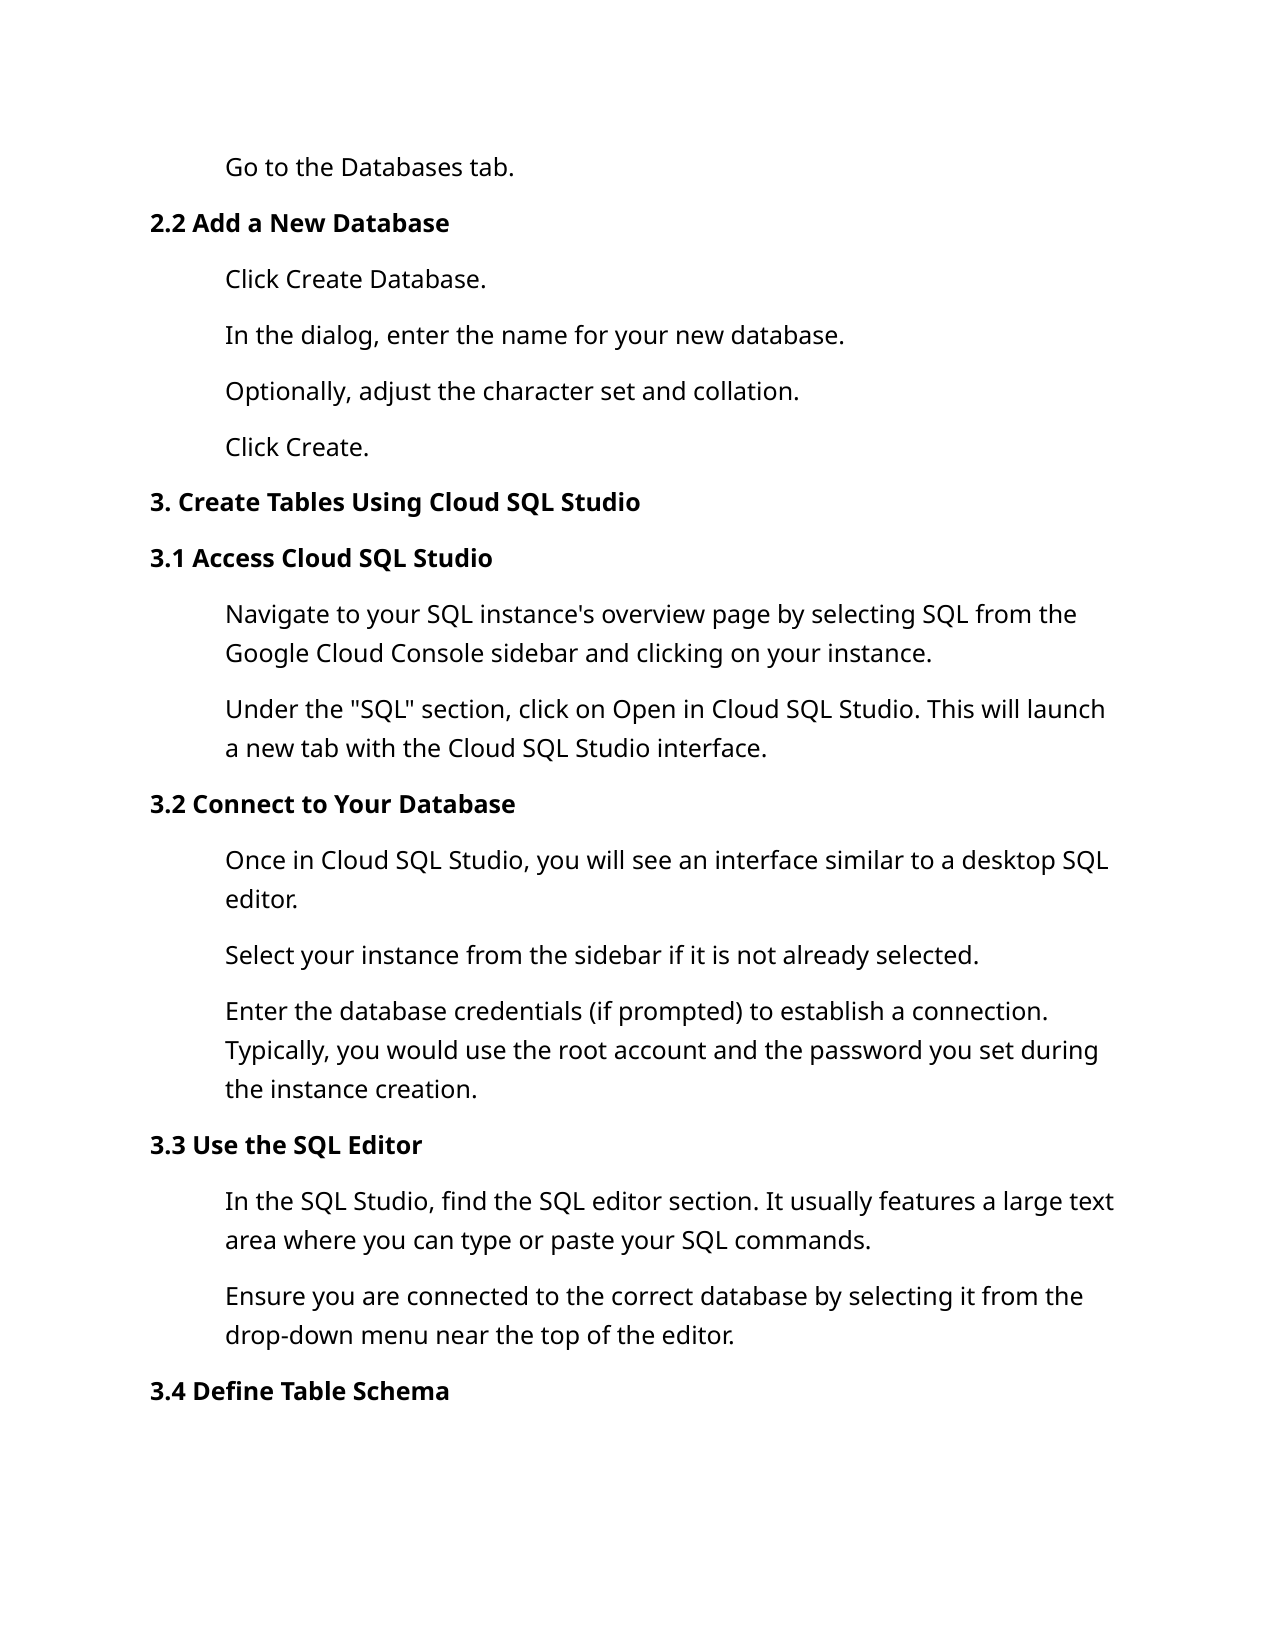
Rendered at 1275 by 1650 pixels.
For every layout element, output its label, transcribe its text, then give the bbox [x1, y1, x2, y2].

text 3.2 Connect to Your Database [150, 787, 1125, 821]
text 3.1 Access Cloud SQL Studio [150, 541, 1125, 575]
text Select your instance from the sidebar if it is not already selected. [225, 937, 1125, 972]
text In the SQL Studio, find the SQL editor section. It usually features a large text area where you can type or paste your SQL commands. [225, 1183, 1125, 1257]
text Navigate to your SQL instance's overview page by selecting SQL from the Google Cloud Console sidebar and clicking on your instance. [225, 597, 1125, 670]
text In the dialog, enter the name for your new database. [225, 317, 1125, 352]
text 3.3 Use the SQL Editor [150, 1127, 1125, 1162]
text Once in Cloud SQL Studio, you will see an interface similar to a desktop SQL editor. [225, 842, 1125, 916]
text Click Create Database. [150, 262, 1125, 296]
text Go to the Databases tab. [225, 150, 1125, 184]
text Enter the database credentials (if prompted) to establish a connection. Typically, you would use the root account and the password you set during the instance creation. [225, 993, 1125, 1106]
text Under the "SQL" section, click on Open in Cloud SQL Studio. This will launch a new tab with the Cloud SQL Studio interface. [225, 692, 1125, 765]
text Optionally, adjust the character set and collation. [225, 373, 1125, 407]
text 2.2 Add a New Database [150, 206, 1125, 240]
text Ensure you are connected to the correct database by selecting it from the drop-down menu near the top of the editor. [225, 1278, 1125, 1352]
text Click Create. [225, 429, 1125, 463]
text 3. Create Tables Using Cloud SQL Studio [150, 485, 1125, 519]
text 3.4 Define Table Schema [150, 1373, 1125, 1407]
